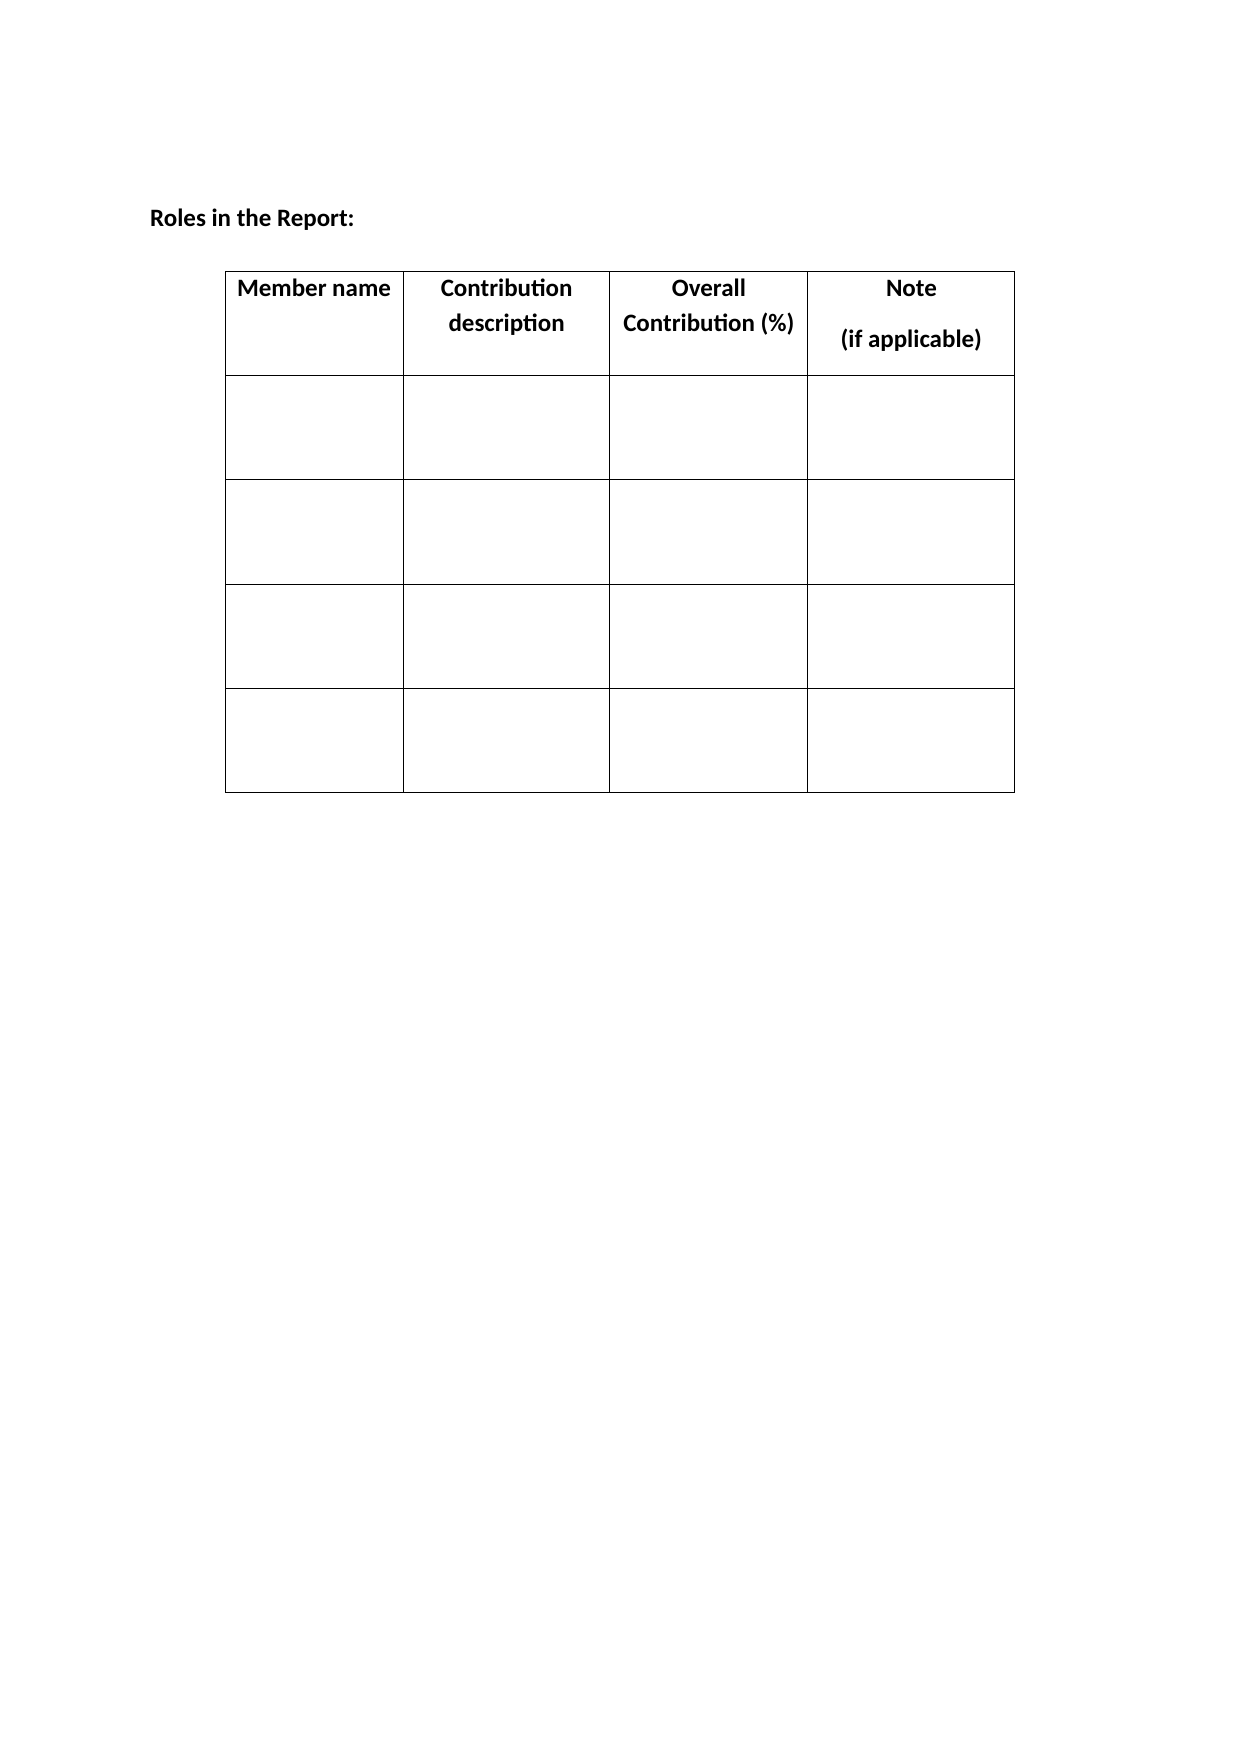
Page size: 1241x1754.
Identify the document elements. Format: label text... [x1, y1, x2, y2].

table_cell [808, 480, 1014, 583]
table_header Member name [226, 272, 403, 375]
table_cell [226, 376, 403, 479]
table_cell [404, 376, 609, 479]
table_cell [404, 480, 609, 583]
table_cell [808, 376, 1014, 479]
table_cell [226, 689, 403, 792]
table_cell [404, 585, 609, 688]
text Roles in the Report: [150, 202, 1090, 232]
table_cell [404, 689, 609, 792]
table_cell [808, 689, 1014, 792]
table_header Contribution description [404, 272, 609, 375]
table_cell [226, 585, 403, 688]
table_cell [808, 585, 1014, 688]
table_cell [226, 480, 403, 583]
table_header Note (if applicable) [808, 272, 1014, 375]
table_cell [610, 480, 807, 583]
table_header Overall Contribution (%) [610, 272, 807, 375]
table_cell [610, 585, 807, 688]
table_cell [610, 689, 807, 792]
table_cell [610, 376, 807, 479]
